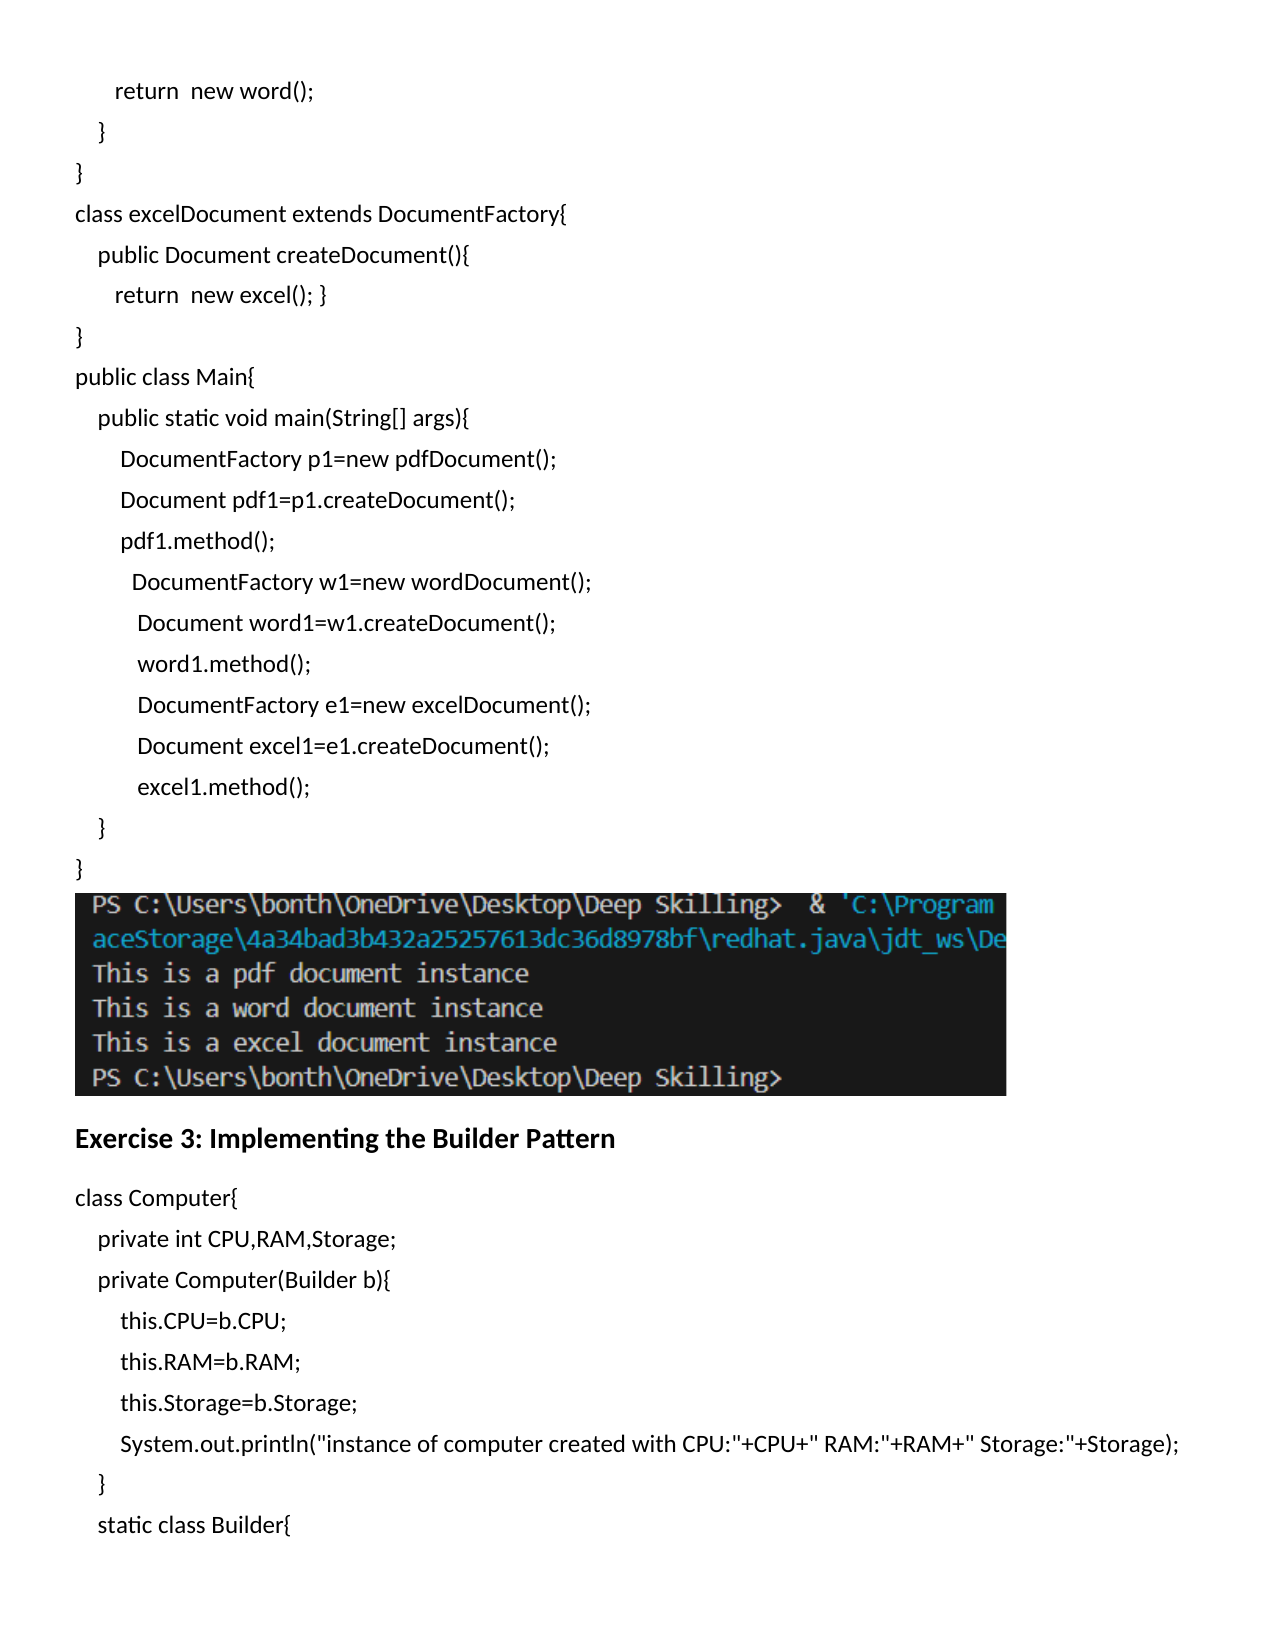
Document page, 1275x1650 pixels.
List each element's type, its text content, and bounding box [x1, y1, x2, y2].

text } [75, 157, 1200, 187]
text excel1.method(); [75, 771, 1200, 801]
text Document excel1=e1.createDocument(); [75, 730, 1200, 761]
text DocumentFactory w1=new wordDocument(); [75, 566, 1200, 597]
text public Document createDocument(){ [75, 239, 1200, 269]
text } [75, 812, 1200, 842]
text public class Main{ [75, 362, 1200, 392]
text Exercise 3: Implementing the Builder Pattern [75, 1120, 1200, 1156]
text this.CPU=b.CPU; [75, 1305, 1200, 1335]
text class Computer{ [75, 1182, 1200, 1213]
text System.out.println("instance of computer created with CPU:"+CPU+" RAM:"+RAM+" Storage:"+Storage); [75, 1428, 1200, 1458]
text DocumentFactory e1=new excelDocument(); [75, 689, 1200, 719]
text private Computer(Builder b){ [75, 1264, 1200, 1294]
text static class Builder{ [75, 1509, 1200, 1540]
text word1.method(); [75, 648, 1200, 679]
text class excelDocument extends DocumentFactory{ [75, 198, 1200, 228]
text this.RAM=b.RAM; [75, 1346, 1200, 1376]
text return new word(); [75, 75, 1200, 106]
text Document word1=w1.createDocument(); [75, 607, 1200, 638]
text Document pdf1=p1.createDocument(); [75, 484, 1200, 515]
text DocumentFactory p1=new pdfDocument(); [75, 443, 1200, 474]
text } [75, 116, 1200, 146]
text private int CPU,RAM,Storage; [75, 1223, 1200, 1253]
text public static void main(String[] args){ [75, 402, 1200, 433]
picture [75, 893, 1007, 1096]
text pdf1.method(); [75, 525, 1200, 556]
text } [75, 853, 1200, 883]
text return new excel(); } [75, 280, 1200, 310]
text } [75, 321, 1200, 351]
text this.Storage=b.Storage; [75, 1387, 1200, 1417]
text } [75, 1469, 1200, 1499]
